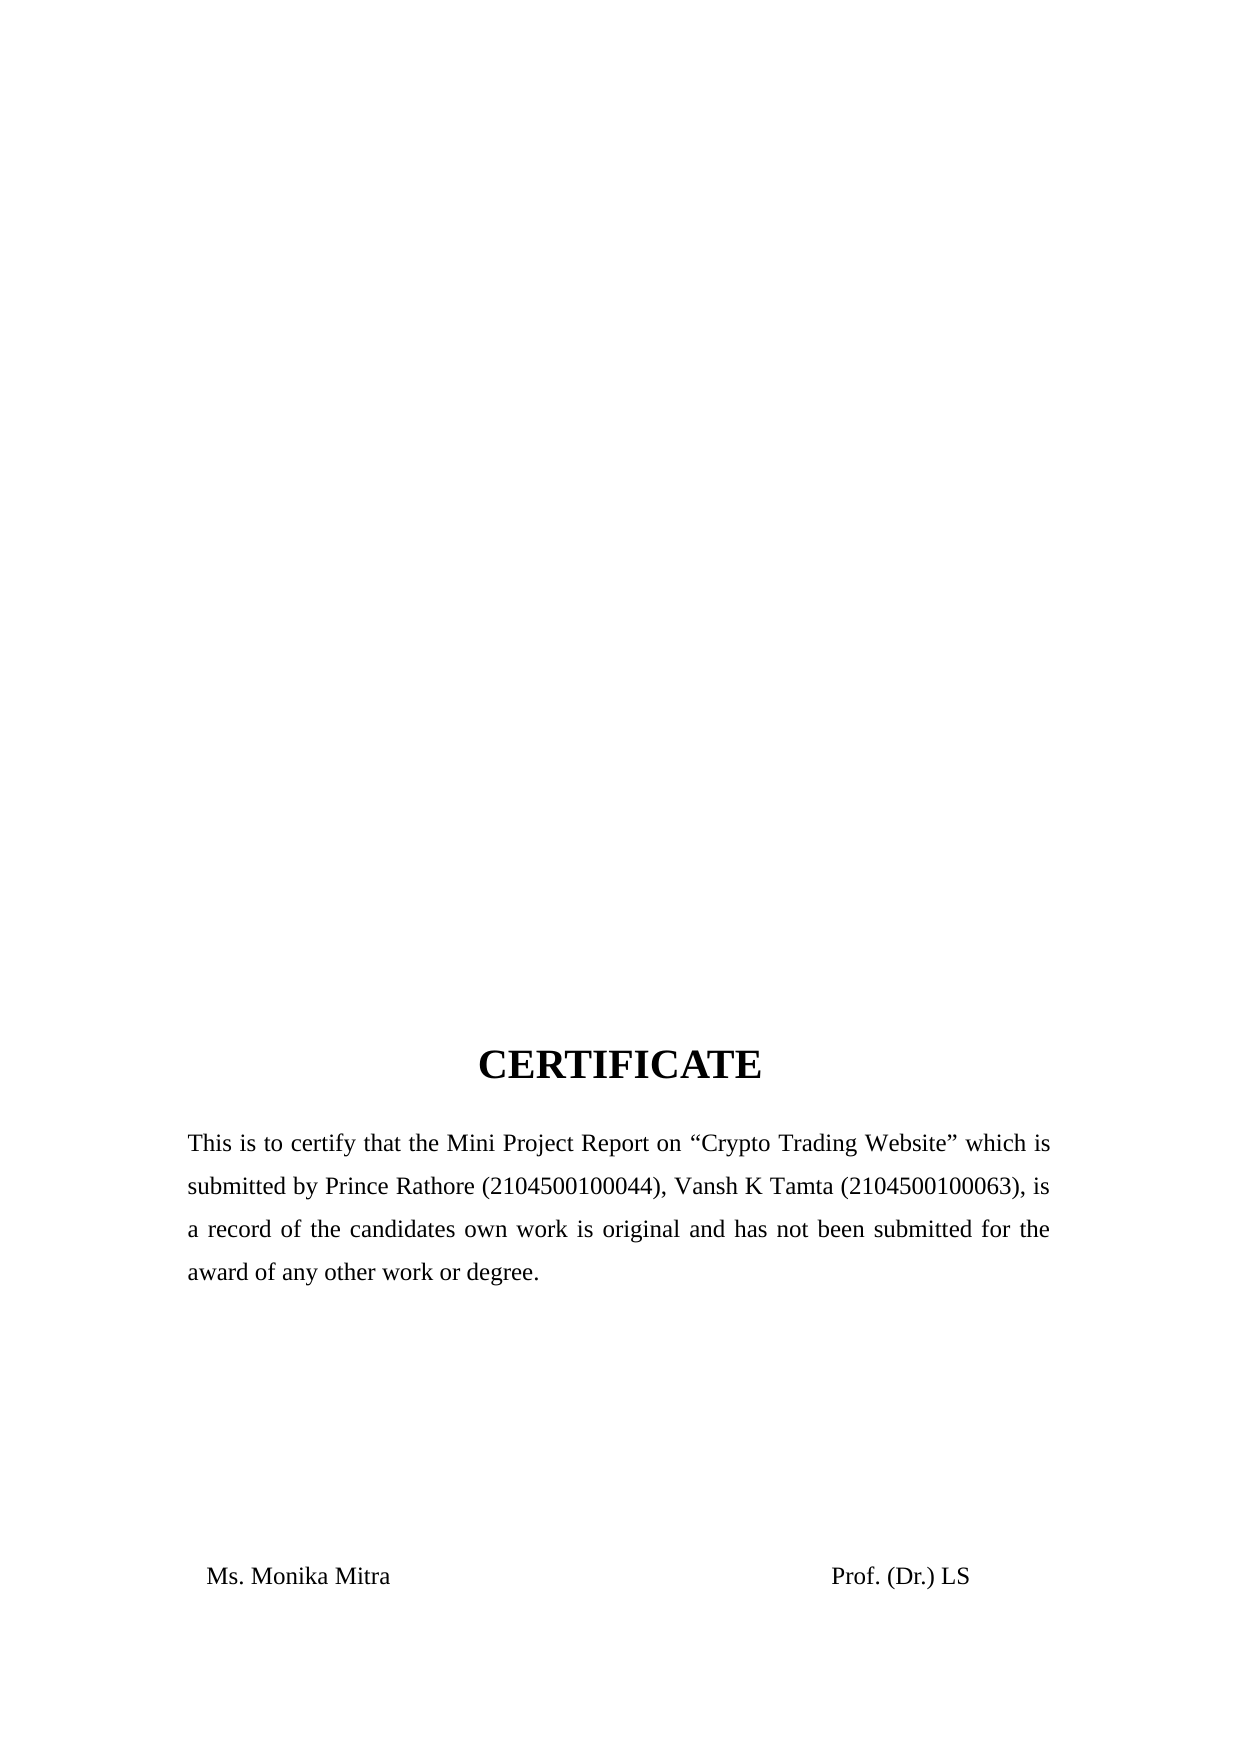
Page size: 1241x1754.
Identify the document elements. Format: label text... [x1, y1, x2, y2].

text CERTIFICATE [187, 1039, 1053, 1087]
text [187, 1561, 1053, 1589]
text This is to certify that the Mini Project Report on “Crypto Trading Website” which is submitted by Prince Rathore (2104500100044), Vansh K Tamta (2104500100063), is a record of the candidates own work is original and has not been submitted for the award of any other work or degree. [187, 1128, 1051, 1286]
